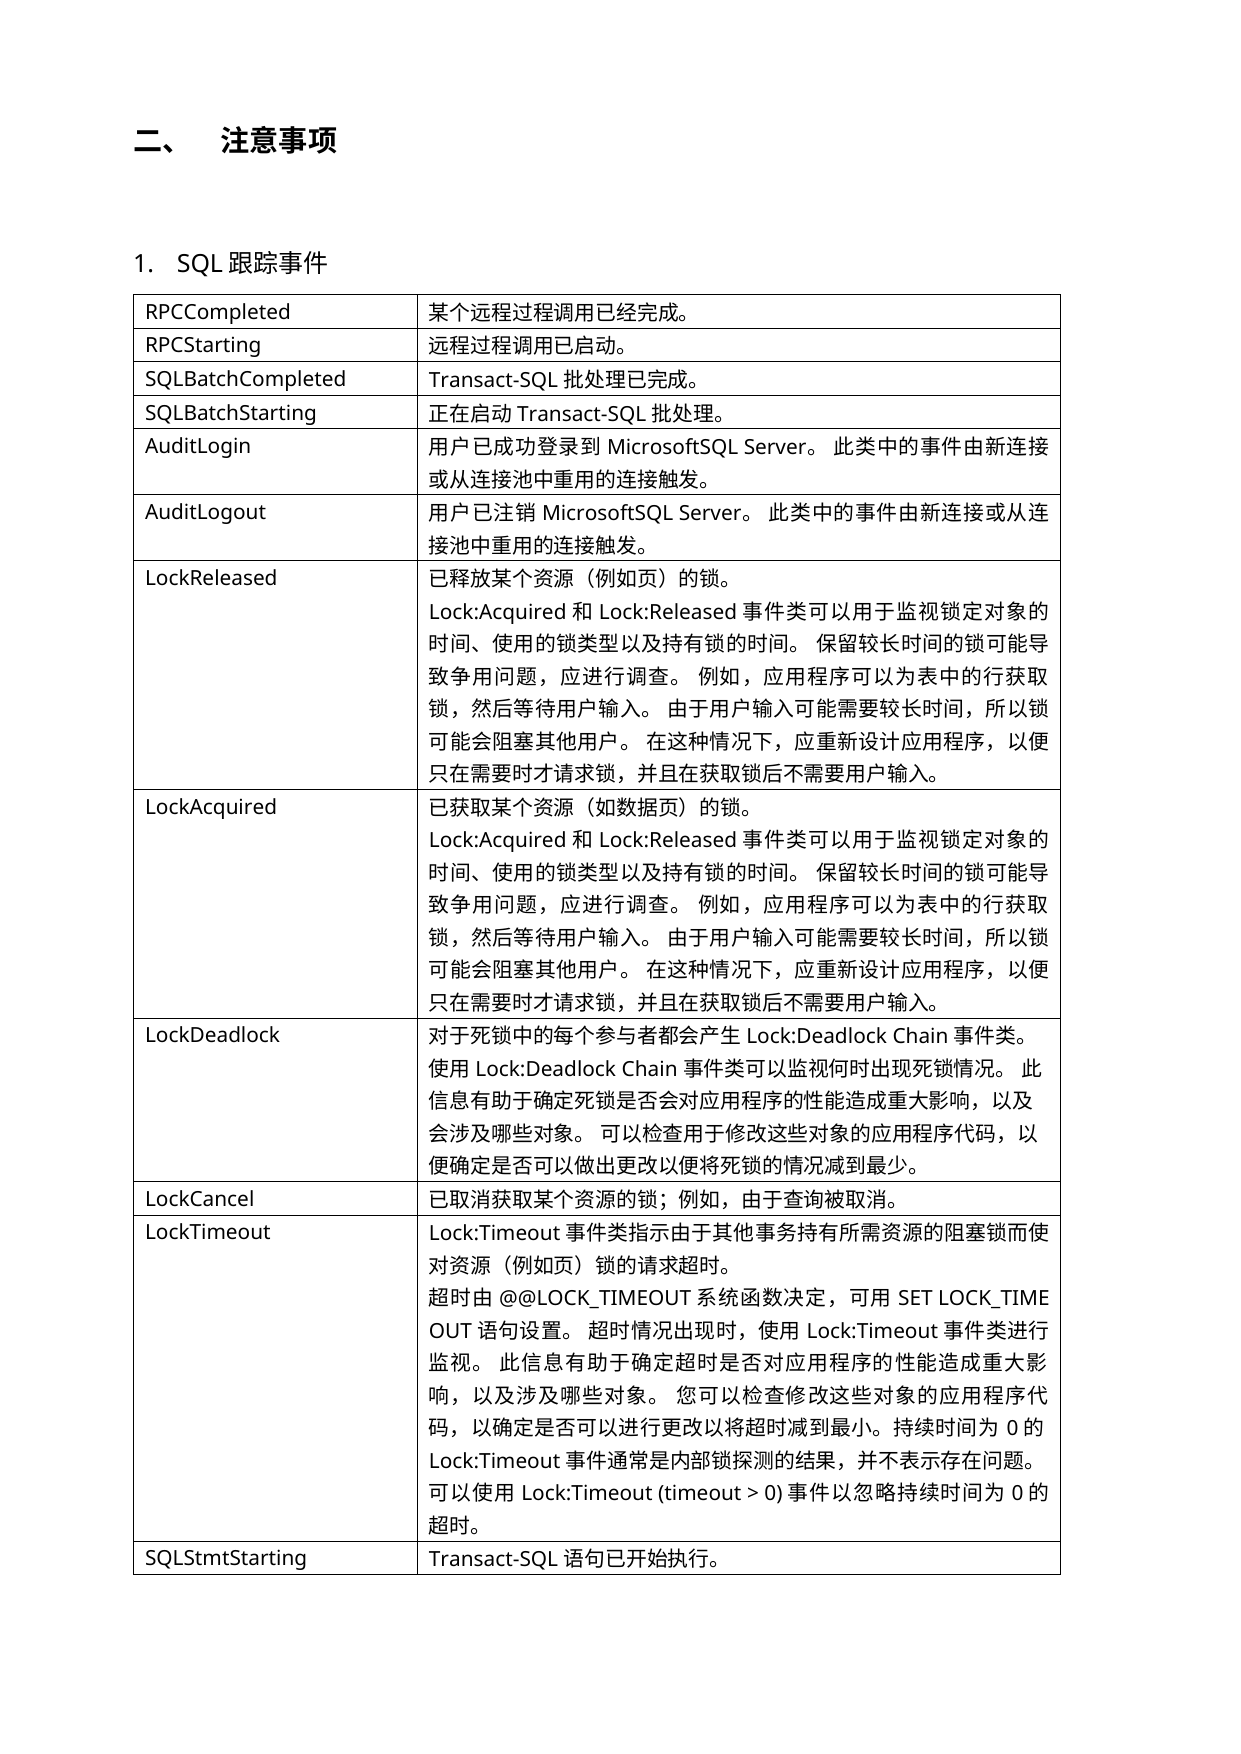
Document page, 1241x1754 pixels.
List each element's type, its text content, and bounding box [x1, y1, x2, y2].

table_cell 已释放某个资源（例如页）的锁。 Lock:Acquired 和 Lock:Released 事件类可以用于监视锁定对象的时间、使用的锁类型以及持有锁的时间。 保留较长时间的锁可能导致争用问题，应进行调查。 例如，应用程序可以为表中的行获取锁，然后等待用户输入。 由于用户输入可能需要较长时间，所以锁可能会阻塞其他用户。 在这种情况下，应重新设计应用程序，以便只在需要时才请求锁，并且在获取锁后不需要用户输入。 [418, 561, 1060, 789]
table_header 某个远程过程调用已经完成。 [418, 295, 1060, 328]
table_cell Lock:Timeout 事件类指示由于其他事务持有所需资源的阻塞锁而使对资源（例如页）锁的请求超时。 超时由 @@LOCK_TIMEOUT 系统函数决定，可用 SET LOCK_TIMEOUT 语句设置。 超时情况出现时，使用 Lock:Timeout 事件类进行监视。 此信息有助于确定超时是否对应用程序的性能造成重大影响，以及涉及哪些对象。 您可以检查修改这些对象的应用程序代码，以确定是否可以进行更改以将超时减到最小。持续时间为 0 的 Lock:Timeout 事件通常是内部锁探测的结果，并不表示存在问题。 可以使用 Lock:Timeout (timeout > 0) 事件以忽略持续时间为 0 的超时。 [418, 1216, 1060, 1541]
table_cell LockAcquired [134, 790, 417, 1017]
table_cell 用户已注销 MicrosoftSQL Server。 此类中的事件由新连接或从连接池中重用的连接触发。 [418, 495, 1060, 560]
table_cell 正在启动 Transact-SQL 批处理。 [418, 396, 1060, 428]
table_cell SQLBatchCompleted [134, 362, 417, 395]
list SQL跟踪事件 [133, 229, 1122, 294]
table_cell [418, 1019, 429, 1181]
subtitle 注意事项 [133, 106, 1122, 171]
table_cell SQLBatchStarting [134, 396, 417, 428]
table_cell LockDeadlock [134, 1019, 417, 1181]
table_cell 已取消获取某个资源的锁；例如，由于查询被取消。 [418, 1182, 1060, 1214]
table_cell 远程过程调用已启动。 [418, 329, 1060, 361]
table_cell LockReleased [134, 561, 417, 789]
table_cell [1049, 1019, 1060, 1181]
table_cell Transact-SQL 批处理已完成。 [418, 362, 1060, 395]
table_cell AuditLogout [134, 495, 417, 560]
table_cell LockTimeout [134, 1216, 417, 1541]
table_cell SQLStmtStarting [134, 1542, 417, 1574]
table_cell AuditLogin [134, 429, 417, 494]
table_cell 已获取某个资源（如数据页）的锁。 Lock:Acquired 和 Lock:Released 事件类可以用于监视锁定对象的时间、使用的锁类型以及持有锁的时间。 保留较长时间的锁可能导致争用问题，应进行调查。 例如，应用程序可以为表中的行获取锁，然后等待用户输入。 由于用户输入可能需要较长时间，所以锁可能会阻塞其他用户。 在这种情况下，应重新设计应用程序，以便只在需要时才请求锁，并且在获取锁后不需要用户输入。 [418, 790, 1060, 1017]
table_header RPCCompleted [134, 295, 417, 328]
table_cell RPCStarting [134, 329, 417, 361]
table_cell 用户已成功登录到 MicrosoftSQL Server。 此类中的事件由新连接或从连接池中重用的连接触发。 [418, 429, 1060, 494]
table_cell LockCancel [134, 1182, 417, 1214]
table_cell Transact-SQL 语句已开始执行。 [418, 1542, 1060, 1574]
